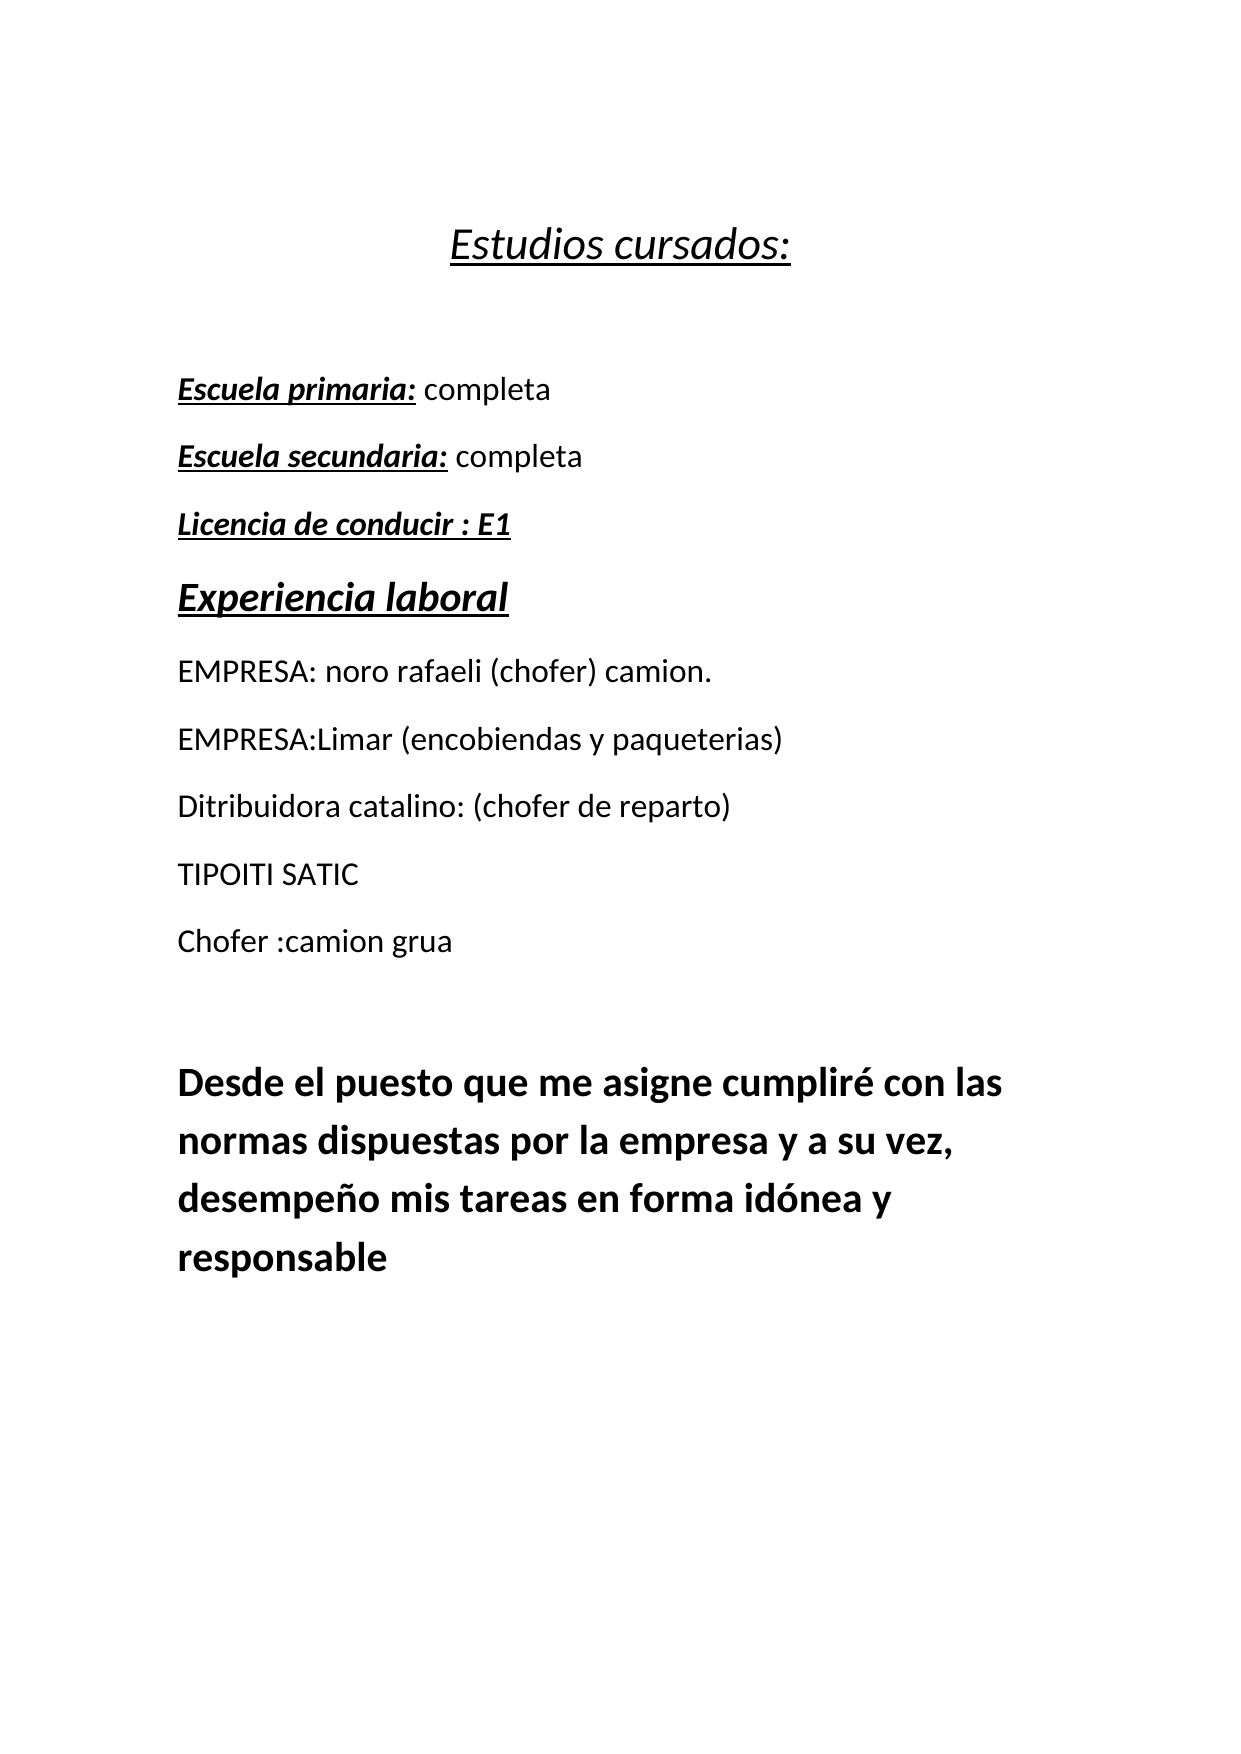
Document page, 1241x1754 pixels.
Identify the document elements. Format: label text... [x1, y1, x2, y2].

text TIPOITI SATIC [177, 853, 1063, 893]
text Escuela primaria: completa [177, 368, 1063, 409]
text EMPRESA: noro rafaeli (chofer) camion. [177, 650, 1063, 691]
text Ditribuidora catalino: (chofer de reparto) [177, 785, 1063, 826]
text Escuela secundaria: completa [177, 436, 1063, 476]
text Desde el puesto que me asigne cumpliré con las normas dispuestas por la empresa y a su vez, desempeño mis tareas en forma idónea y responsable [177, 1056, 1063, 1282]
text Estudios cursados: [177, 215, 1063, 271]
text Licencia de conducir : E1 [177, 503, 1063, 544]
text Experiencia laboral [177, 571, 1063, 622]
text EMPRESA:Limar (encobiendas y paqueterias) [177, 718, 1063, 758]
text Chofer :camion grua [177, 920, 1063, 961]
